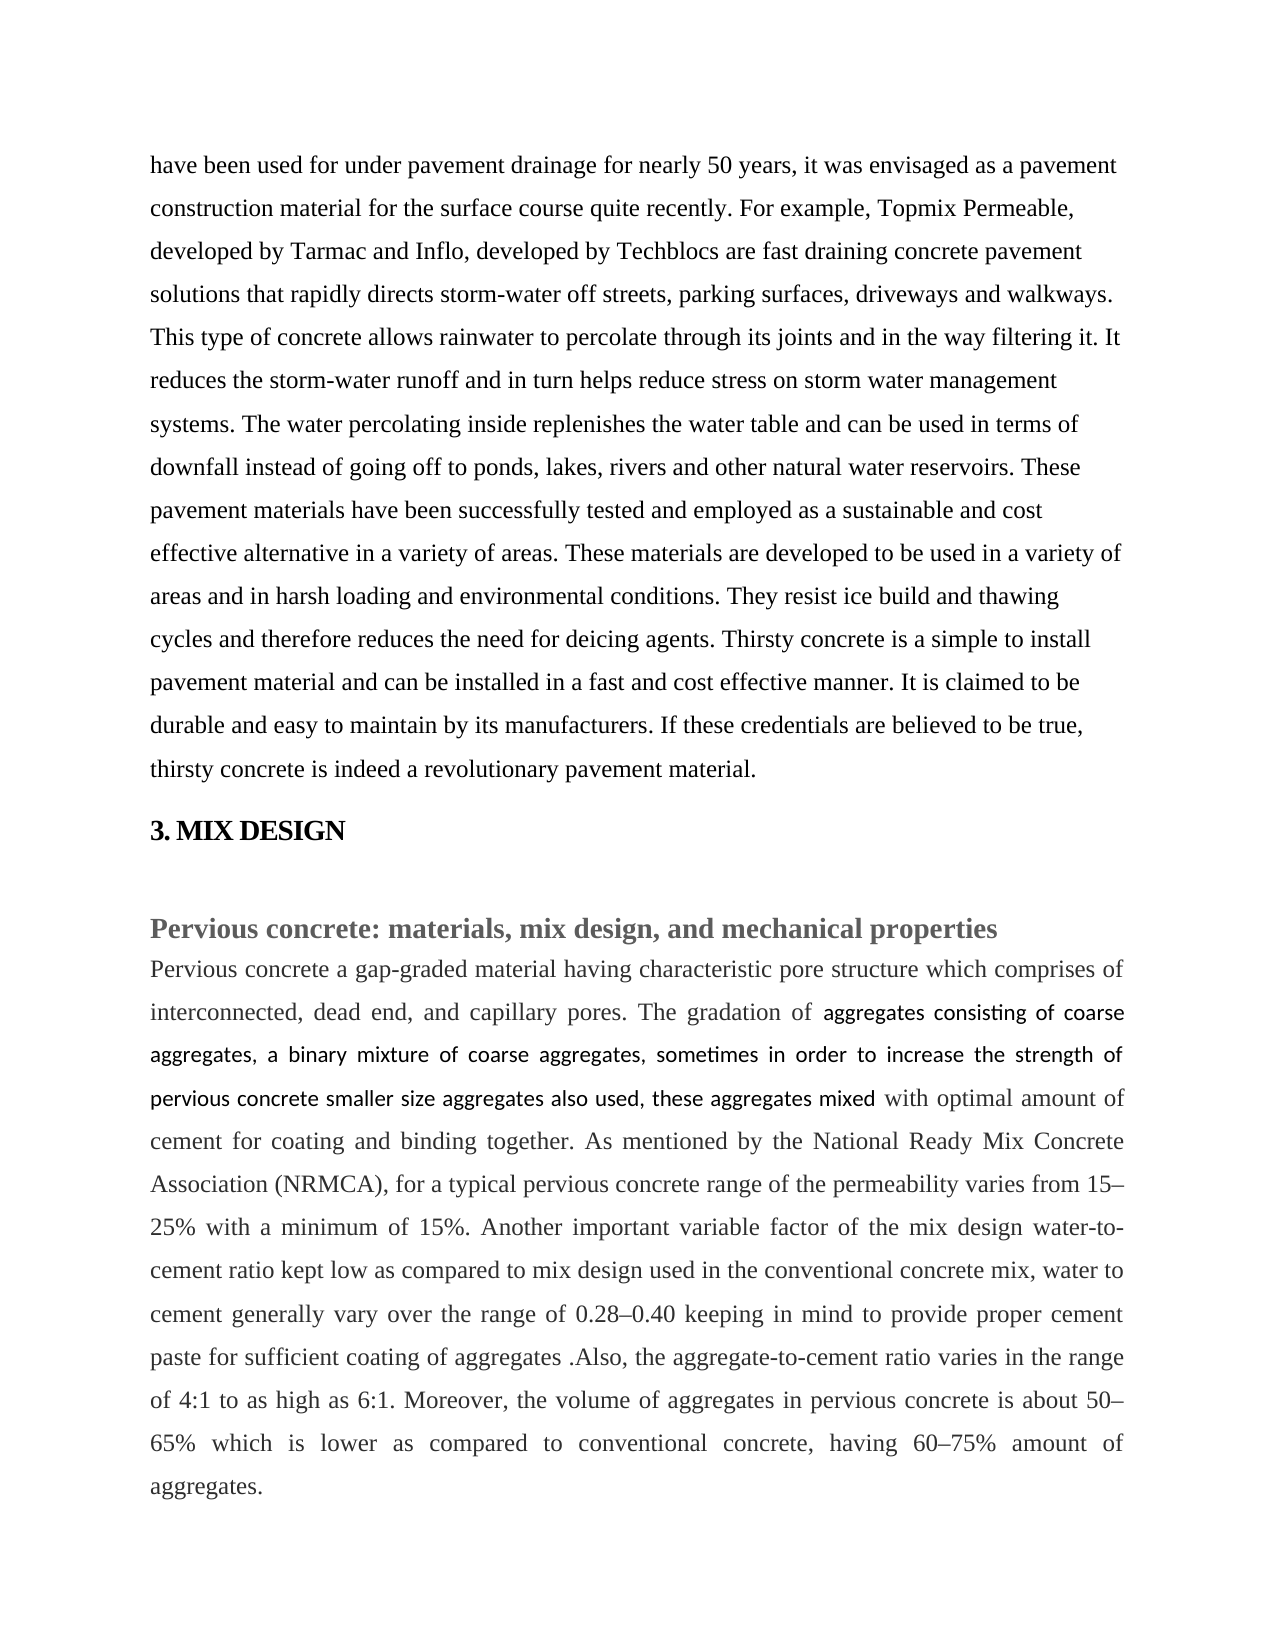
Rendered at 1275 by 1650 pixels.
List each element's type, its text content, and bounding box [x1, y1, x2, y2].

text Pervious concrete: materials, mix design, and mechanical properties [150, 911, 1125, 945]
text Pervious concrete a gap-graded material having characteristic pore structure which comprises of interconnected, dead end, and capillary pores. The gradation of aggregates consisting of coarse aggregates, a binary mixture of coarse aggregates, sometimes in order to increase the strength of pervious concrete smaller size aggregates also used, these aggregates mixed with optimal amount of cement for coating and binding together. As mentioned by the National Ready Mix Concrete Association (NRMCA), for a typical pervious concrete range of the permeability varies from 15–25% with a minimum of 15%. Another important variable factor of the mix design water-to-cement ratio kept low as compared to mix design used in the conventional concrete mix, water to cement generally vary over the range of 0.28–0.40 keeping in mind to provide proper cement paste for sufficient coating of aggregates .Also, the aggregate-to-cement ratio varies in the range of 4:1 to as high as 6:1. Moreover, the volume of aggregates in pervious concrete is about 50–65% which is lower as compared to conventional concrete, having 60–75% amount of aggregates. [150, 954, 1125, 1500]
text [150, 150, 1125, 782]
title 3. MIX DESIGN [150, 813, 1125, 847]
